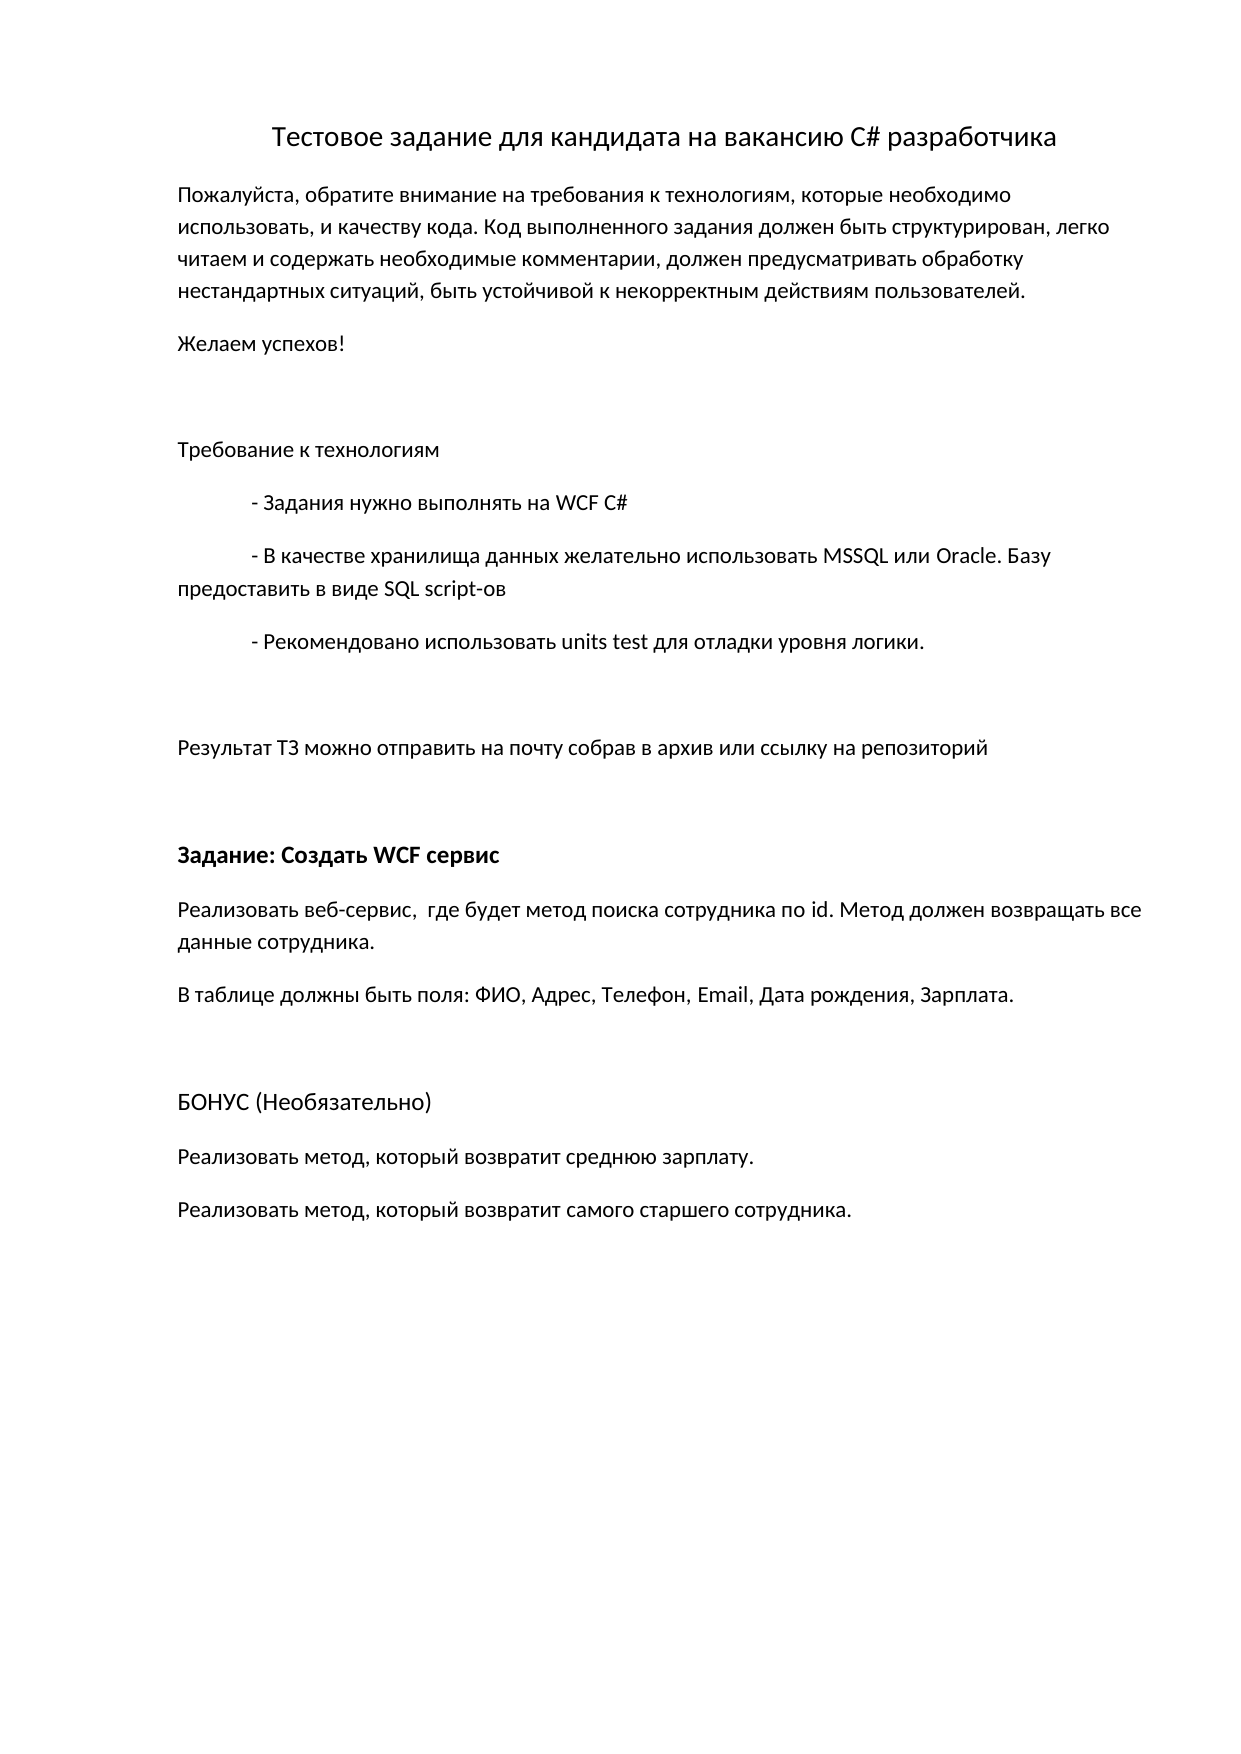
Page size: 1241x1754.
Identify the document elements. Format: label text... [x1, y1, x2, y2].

text Реализовать метод, который возвратит среднюю зарплату. [177, 1142, 1152, 1170]
text - В качестве хранилища данных желательно использовать MSSQL или Oracle. Базу предоставить в виде SQL script-ов [177, 542, 1152, 602]
text Реализовать веб-сервис, где будет метод поиска сотрудника по id. Метод должен возвращать все данные сотрудника. [177, 895, 1152, 955]
text БОНУС (Необязательно) [177, 1086, 1152, 1116]
text Требование к технологиям [177, 436, 1152, 463]
text - Рекомендовано использовать units test для отладки уровня логики. [177, 627, 1152, 655]
text - Задания нужно выполнять на WCF C# [177, 488, 1152, 517]
text Результат ТЗ можно отправить на почту собрав в архив или ссылку на репозиторий [177, 733, 1152, 761]
text Желаем успехов! [177, 329, 1152, 357]
text Реализовать метод, который возвратит самого старшего сотрудника. [177, 1195, 1152, 1223]
text Пожалуйста, обратите внимание на требования к технологиям, которые необходимо использовать, и качеству кода. Код выполненного задания должен быть структурирован, легко читаем и содержать необходимые комментарии, должен предусматривать обработку нестандартных ситуаций, быть устойчивой к некорректным действиям пользователей. [177, 180, 1152, 304]
text В таблице должны быть поля: ФИО, Адрес, Телефон, Email, Дата рождения, Зарплата. [177, 980, 1152, 1008]
text Задание: Создать WCF сервис [177, 839, 1152, 869]
text Тестовое задание для кандидата на вакансию C# разработчика [177, 118, 1152, 154]
